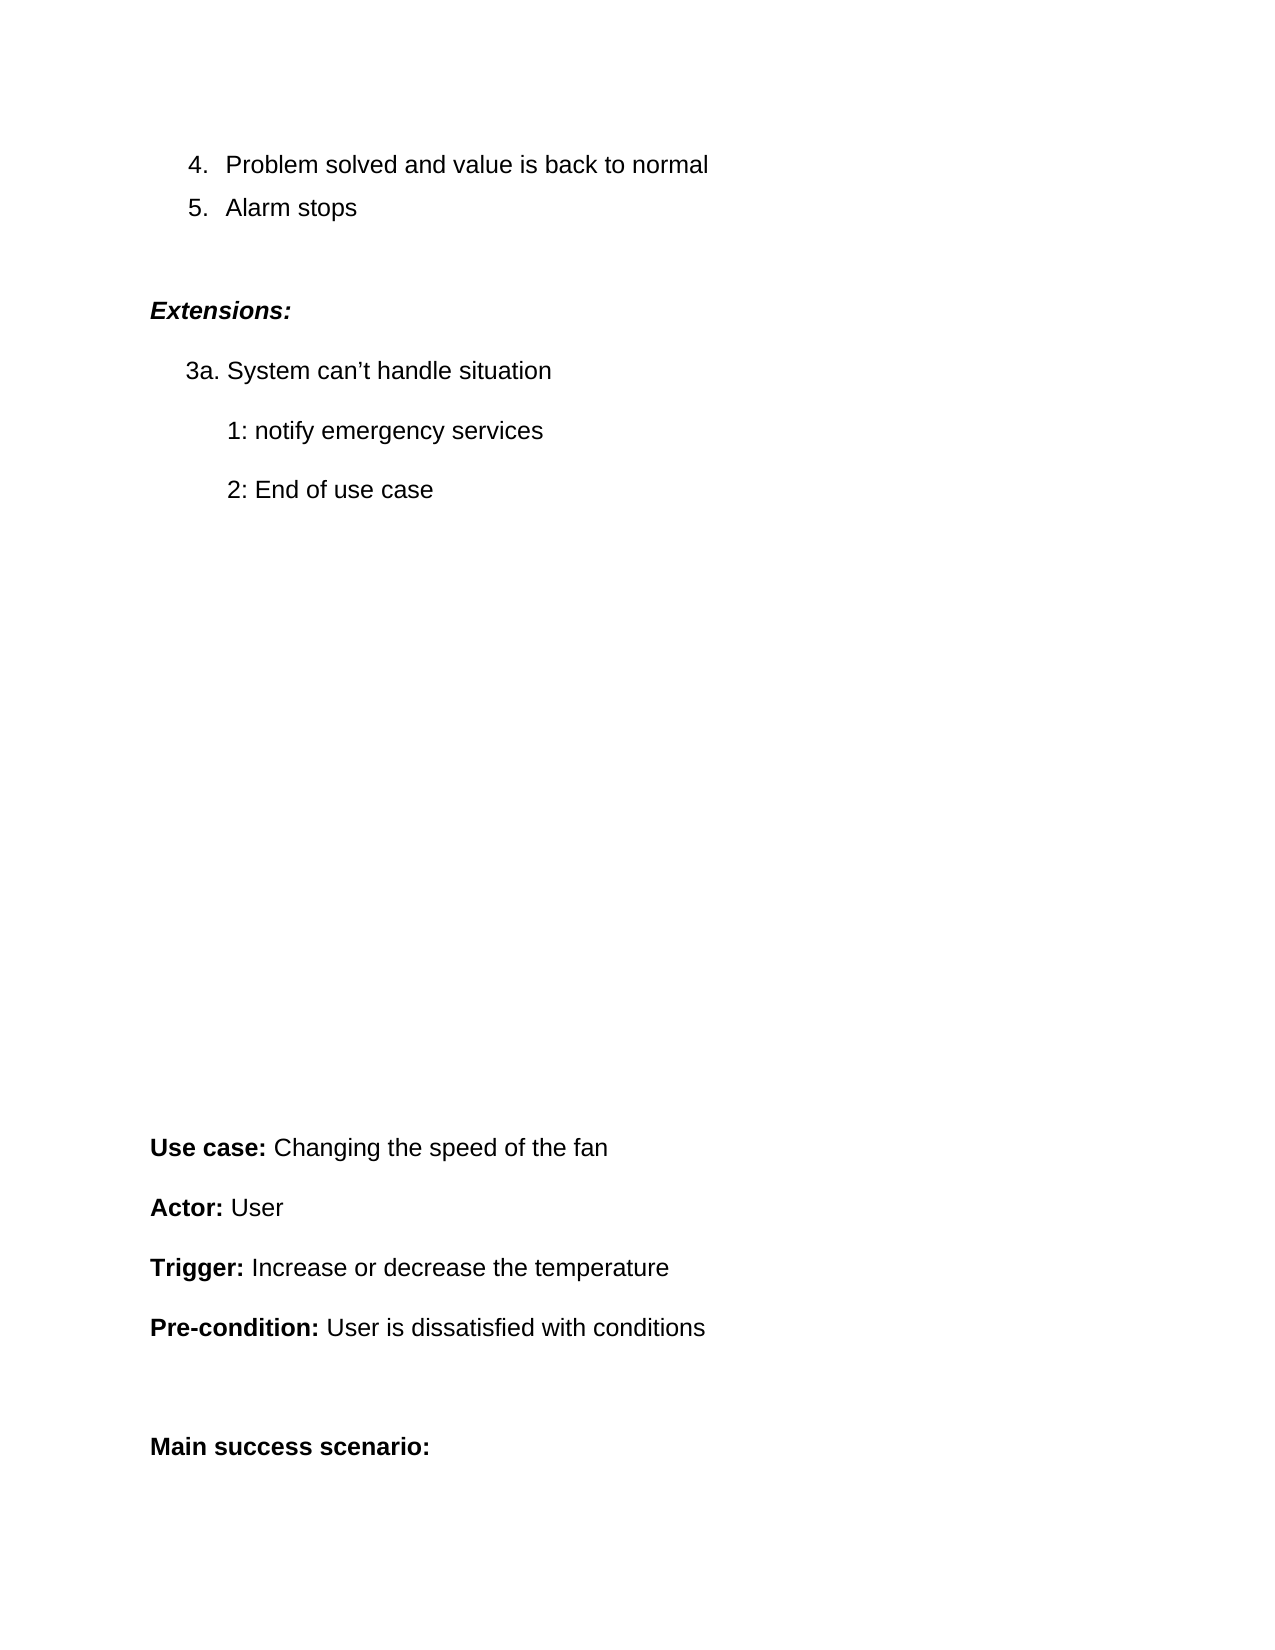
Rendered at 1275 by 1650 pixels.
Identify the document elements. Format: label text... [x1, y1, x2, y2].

text Actor: User [150, 1193, 1125, 1222]
text Main success scenario: [150, 1432, 1125, 1461]
list Alarm stops [188, 193, 1125, 222]
text Extensions: [150, 296, 1125, 325]
text 3a. System can’t handle situation [185, 356, 1125, 384]
list Problem solved and value is back to normal [188, 150, 1125, 179]
text Pre-condition: User is dissatisfied with conditions [150, 1312, 1125, 1341]
text 2: End of use case [227, 475, 1125, 504]
text 1: notify emergency services [227, 416, 1125, 444]
text Trigger: Increase or decrease the temperature [150, 1253, 1125, 1281]
text Use case: Changing the speed of the fan [150, 1133, 1125, 1162]
